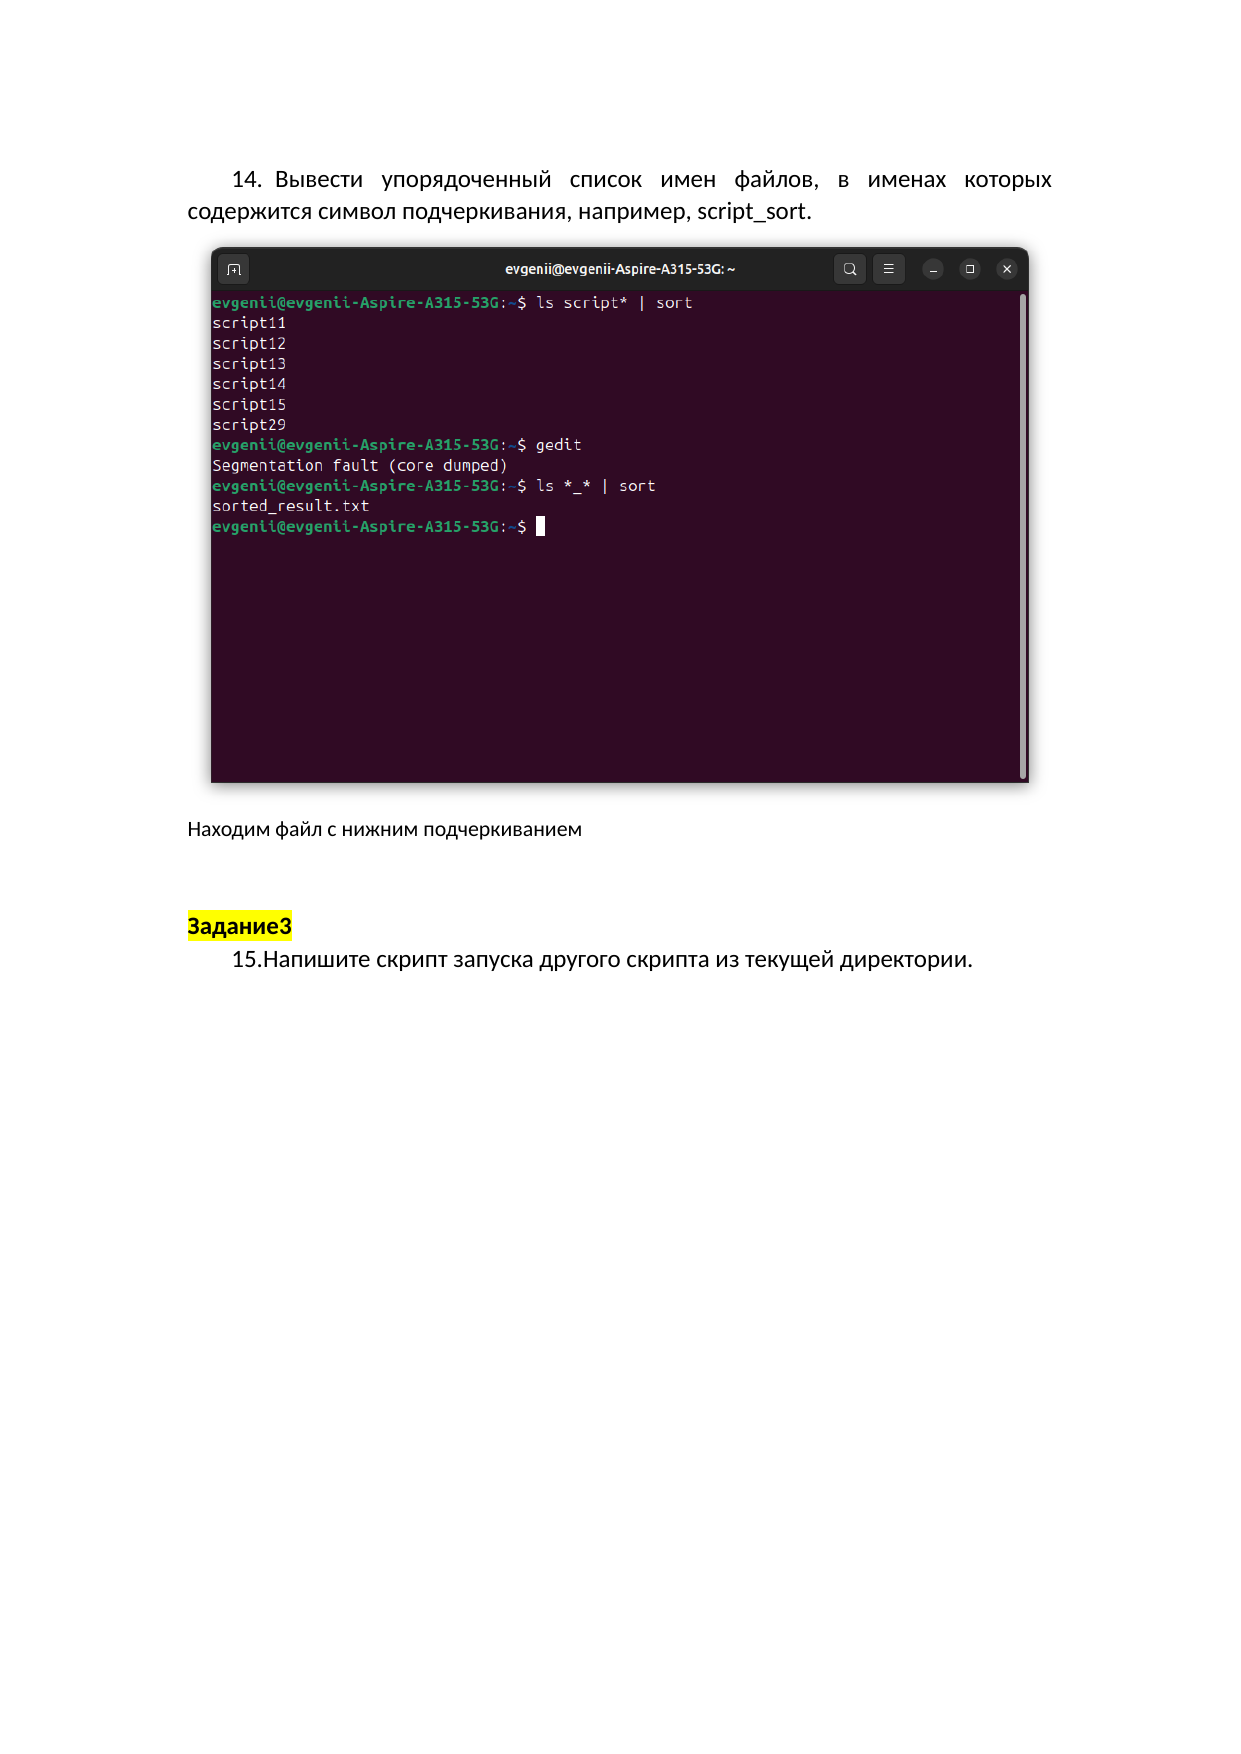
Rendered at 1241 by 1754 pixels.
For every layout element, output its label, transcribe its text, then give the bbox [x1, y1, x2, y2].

list Вывести упорядоченный список имен файлов, в именах которых содержится символ подчеркивания, например, script_sort. [187, 162, 1053, 227]
list Находим файл с нижним подчеркиванием [187, 812, 1053, 844]
picture [187, 227, 1052, 808]
list Задание3 [187, 909, 1053, 942]
list 15.Напишите скрипт запуска другого скрипта из текущей директории. [187, 942, 1053, 974]
